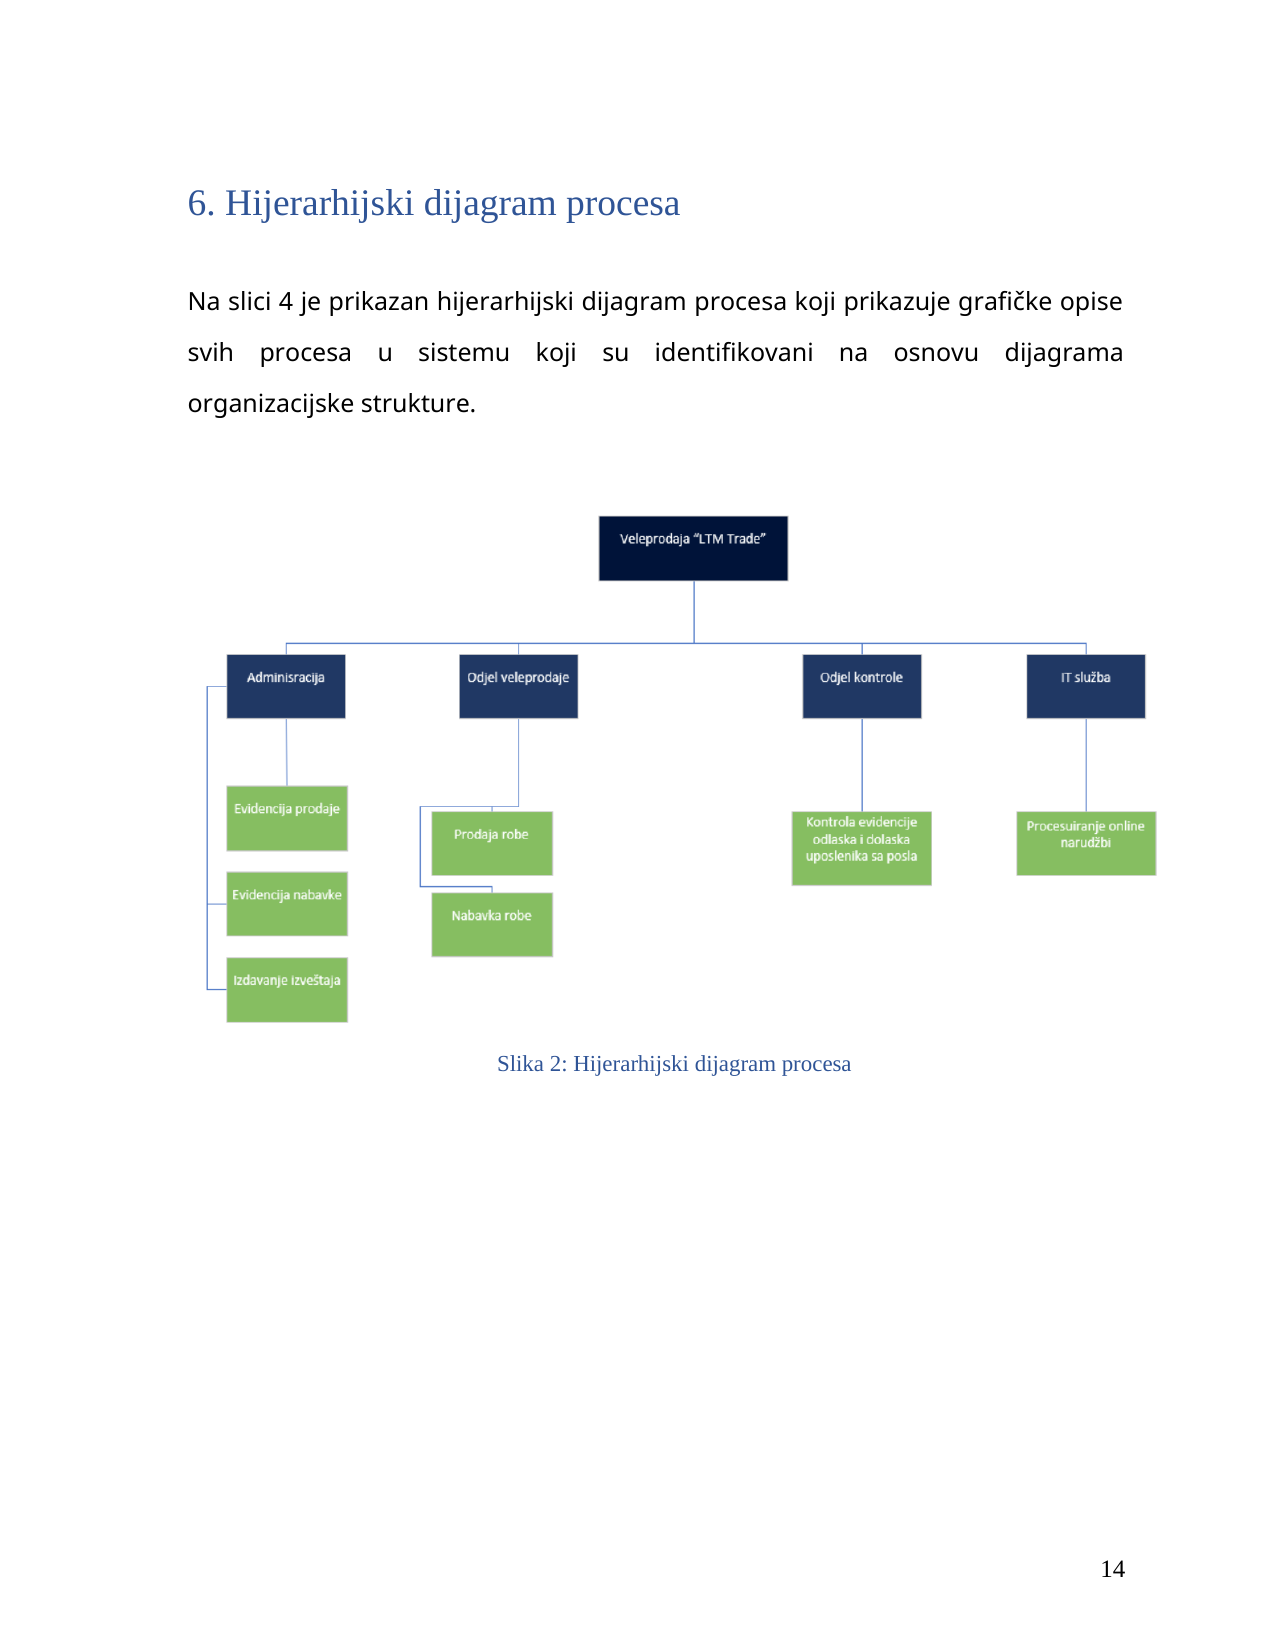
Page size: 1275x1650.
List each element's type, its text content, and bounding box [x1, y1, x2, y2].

subtitle Hijerarhijski dijagram procesa [187, 180, 1125, 223]
text Na slici 4 je prikazan hijerarhijski dijagram procesa koji prikazuje grafičke opise svih procesa u sistemu koji su identifikovani na osnovu dijagrama organizacijske strukture. [187, 283, 1125, 419]
picture [187, 512, 1163, 1032]
